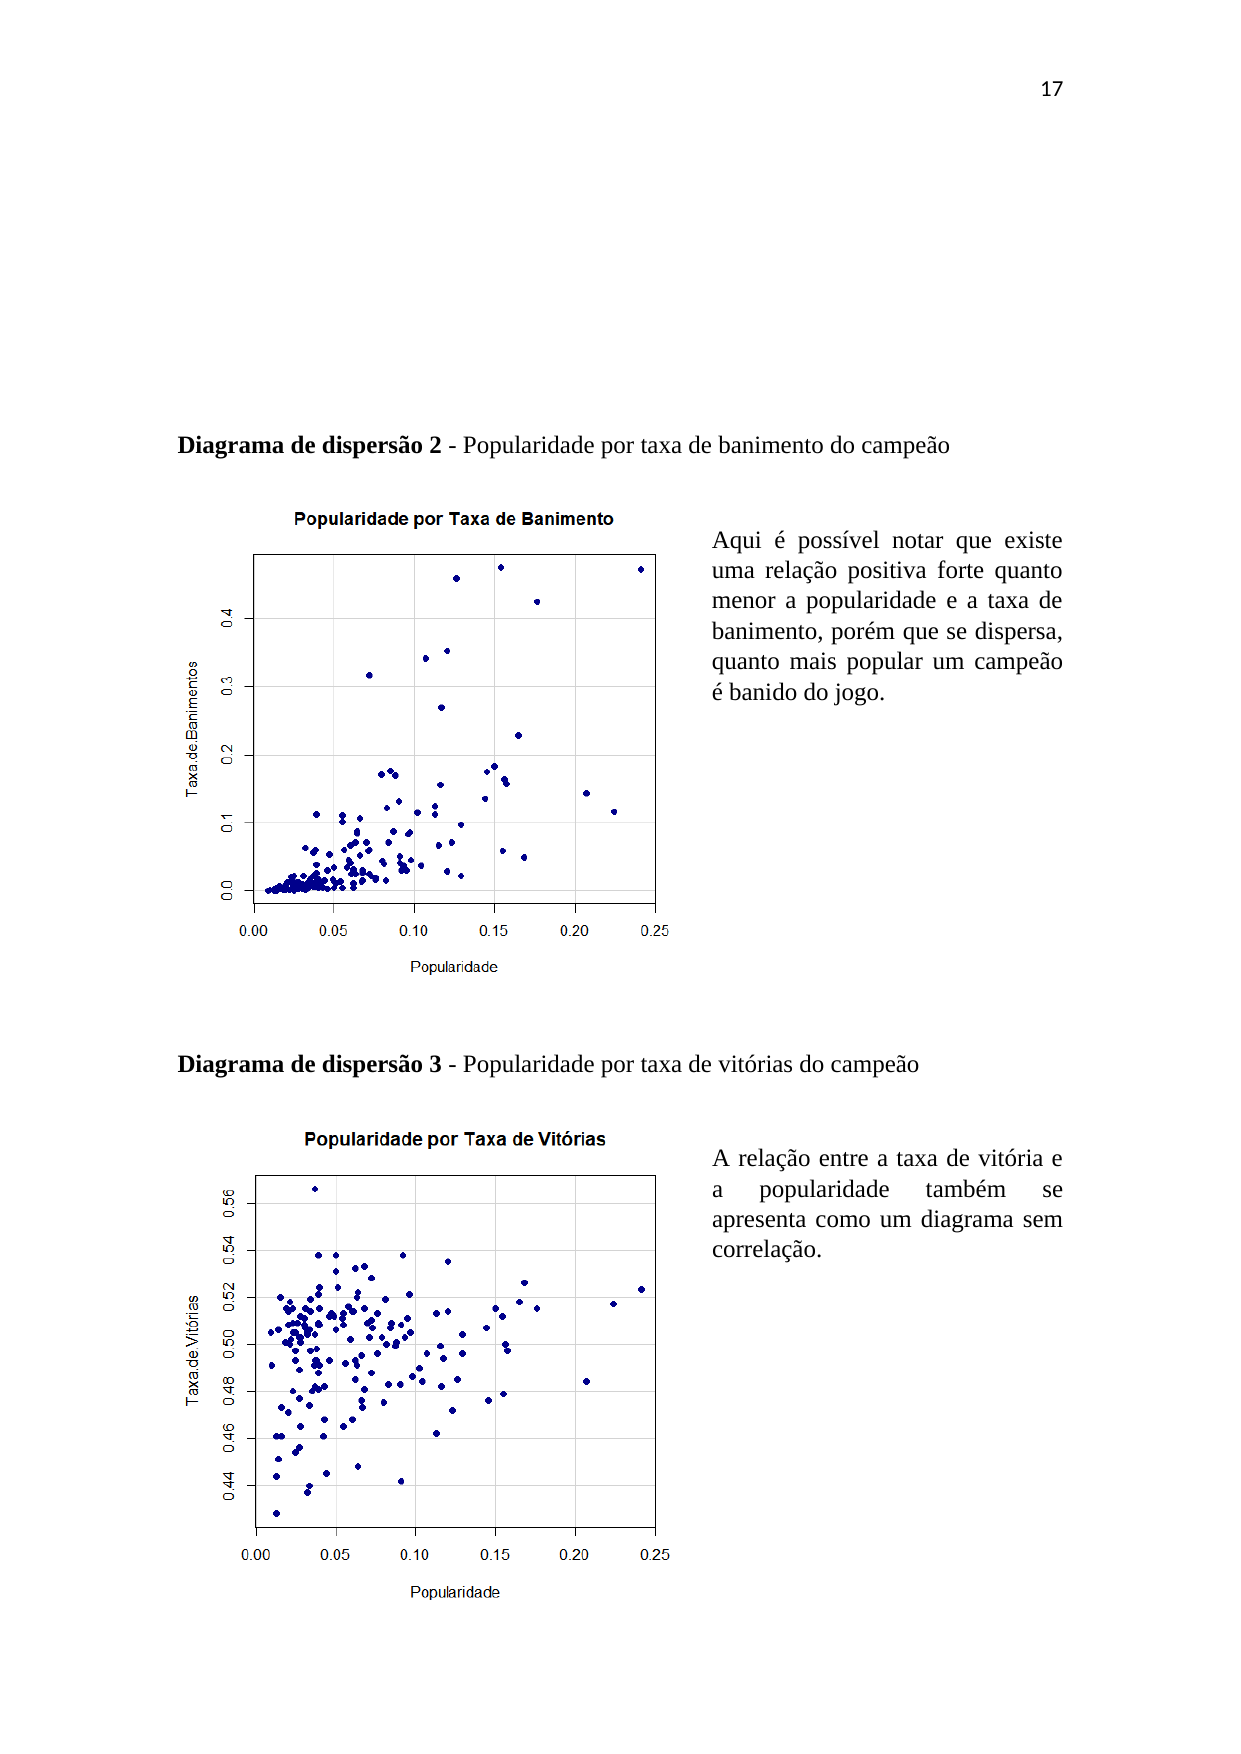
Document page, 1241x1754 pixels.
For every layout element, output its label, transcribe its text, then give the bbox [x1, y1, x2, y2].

text A relação entre a taxa de vitória e a popularidade também se apresenta como um diagrama sem correlação. [693, 1143, 1063, 1263]
text Diagrama de dispersão 2 - Popularidade por taxa de banimento do campeão [177, 431, 1063, 459]
text Aqui é possível notar que existe uma relação positiva forte quanto menor a popularidade e a taxa de banimento, porém que se dispersa, quanto mais popular um campeão é banido do jogo. [693, 525, 1063, 706]
picture [180, 482, 693, 994]
picture [180, 1100, 693, 1620]
text Diagrama de dispersão 3 - Popularidade por taxa de vitórias do campeão [177, 1049, 1063, 1078]
